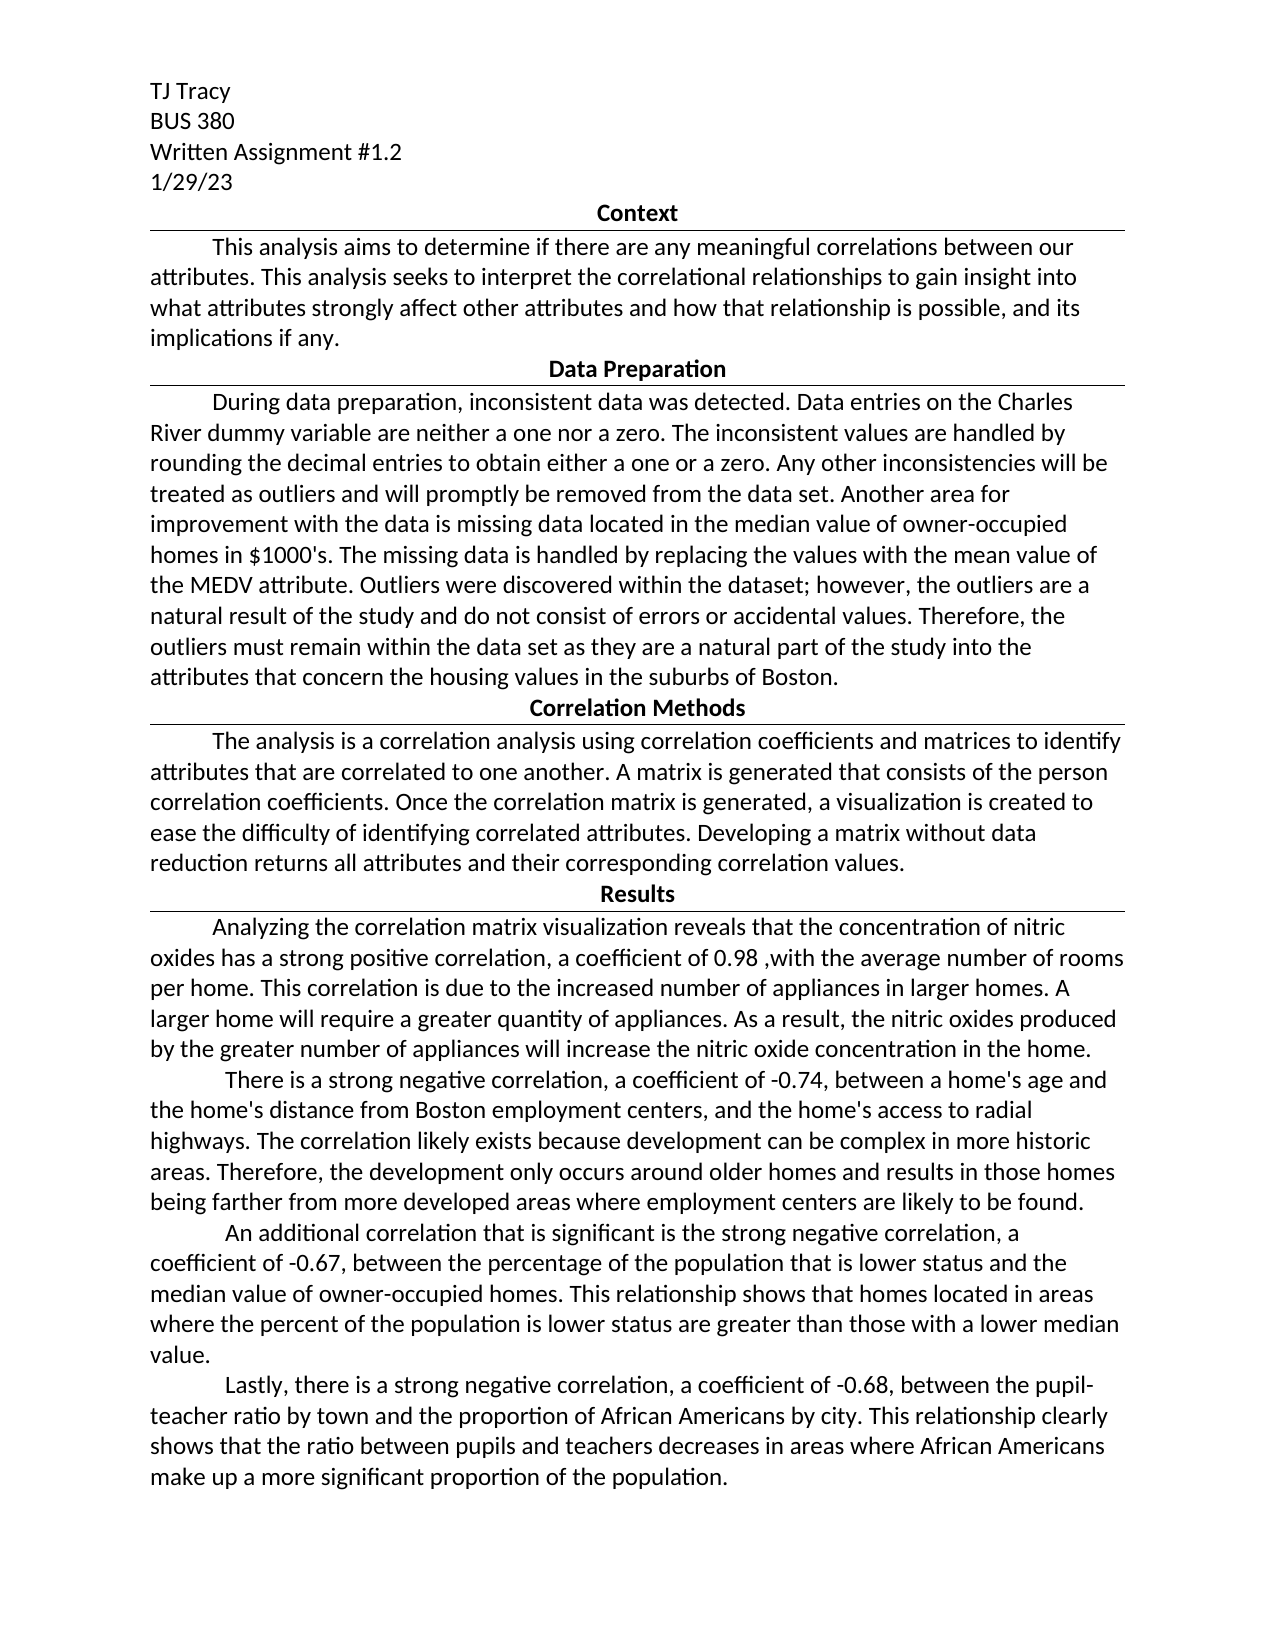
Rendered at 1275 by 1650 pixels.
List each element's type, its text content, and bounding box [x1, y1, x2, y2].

text Results [150, 878, 1125, 911]
text This analysis aims to determine if there are any meaningful correlations between our attributes. This analysis seeks to interpret the correlational relationships to gain insight into what attributes strongly affect other attributes and how that relationship is possible, and its implications if any. [150, 231, 1125, 353]
text Analyzing the correlation matrix visualization reveals that the concentration of nitric oxides has a strong positive correlation, a coefficient of 0.98 ,with the average number of rooms per home. This correlation is due to the increased number of appliances in larger homes. A larger home will require a greater quantity of appliances. As a result, the nitric oxides produced by the greater number of appliances will increase the nitric oxide concentration in the home. [150, 912, 1125, 1064]
text During data preparation, inconsistent data was detected. Data entries on the Charles River dummy variable are neither a one nor a zero. The inconsistent values are handled by rounding the decimal entries to obtain either a one or a zero. Any other inconsistencies will be treated as outliers and will promptly be removed from the data set. Another area for improvement with the data is missing data located in the median value of owner-occupied homes in $1000's. The missing data is handled by replacing the values with the mean value of the MEDV attribute. Outliers were discovered within the dataset; however, the outliers are a natural result of the study and do not consist of errors or accidental values. Therefore, the outliers must remain within the data set as they are a natural part of the study into the attributes that concern the housing values in the suburbs of Boston. [150, 386, 1125, 692]
text Context [150, 197, 1125, 230]
text There is a strong negative correlation, a coefficient of -0.74, between a home's age and the home's distance from Boston employment centers, and the home's access to radial highways. The correlation likely exists because development can be complex in more historic areas. Therefore, the development only occurs around older homes and results in those homes being farther from more developed areas where employment centers are likely to be found. [150, 1064, 1125, 1217]
text Correlation Methods [150, 692, 1125, 724]
text The analysis is a correlation analysis using correlation coefficients and matrices to identify attributes that are correlated to one another. A matrix is generated that consists of the person correlation coefficients. Once the correlation matrix is generated, a visualization is created to ease the difficulty of identifying correlated attributes. Developing a matrix without data reduction returns all attributes and their corresponding correlation values. [150, 725, 1125, 878]
text An additional correlation that is significant is the strong negative correlation, a coefficient of -0.67, between the percentage of the population that is lower status and the median value of owner-occupied homes. This relationship shows that homes located in areas where the percent of the population is lower status are greater than those with a lower median value. [150, 1217, 1125, 1369]
text Data Preparation [150, 353, 1125, 385]
text Lastly, there is a strong negative correlation, a coefficient of -0.68, between the pupil-teacher ratio by town and the proportion of African Americans by city. This relationship clearly shows that the ratio between pupils and teachers decreases in areas where African Americans make up a more significant proportion of the population. [150, 1369, 1125, 1491]
